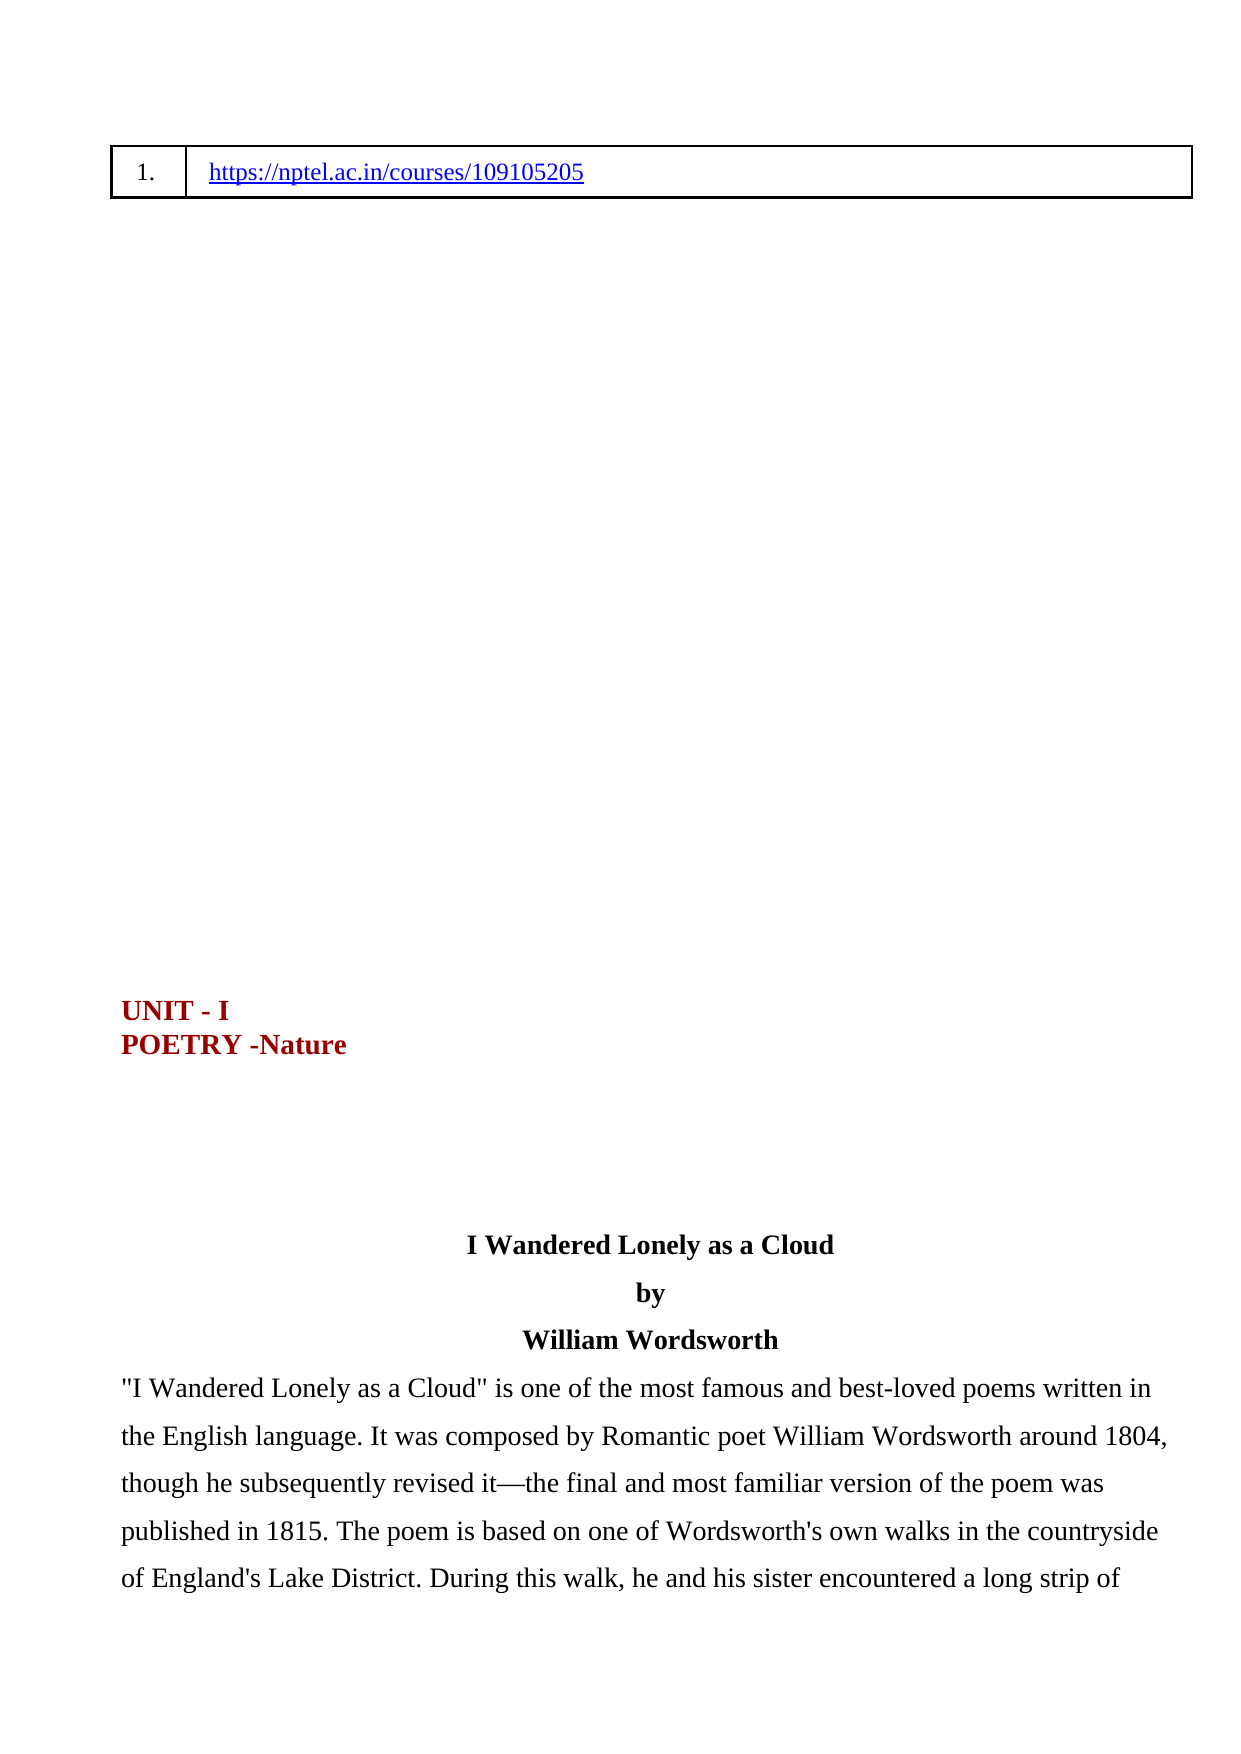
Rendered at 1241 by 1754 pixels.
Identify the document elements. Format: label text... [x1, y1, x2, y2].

table_cell https://nptel.ac.in/courses/109105205 [187, 147, 1191, 196]
text by [121, 1276, 1180, 1308]
text I Wandered Lonely as a Cloud [121, 1228, 1180, 1261]
text UNIT - I [121, 993, 1180, 1027]
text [121, 1371, 1180, 1594]
text POETRY -Nature [121, 1027, 1180, 1060]
text William Wordsworth [121, 1323, 1180, 1356]
table_cell 1. [113, 147, 185, 196]
